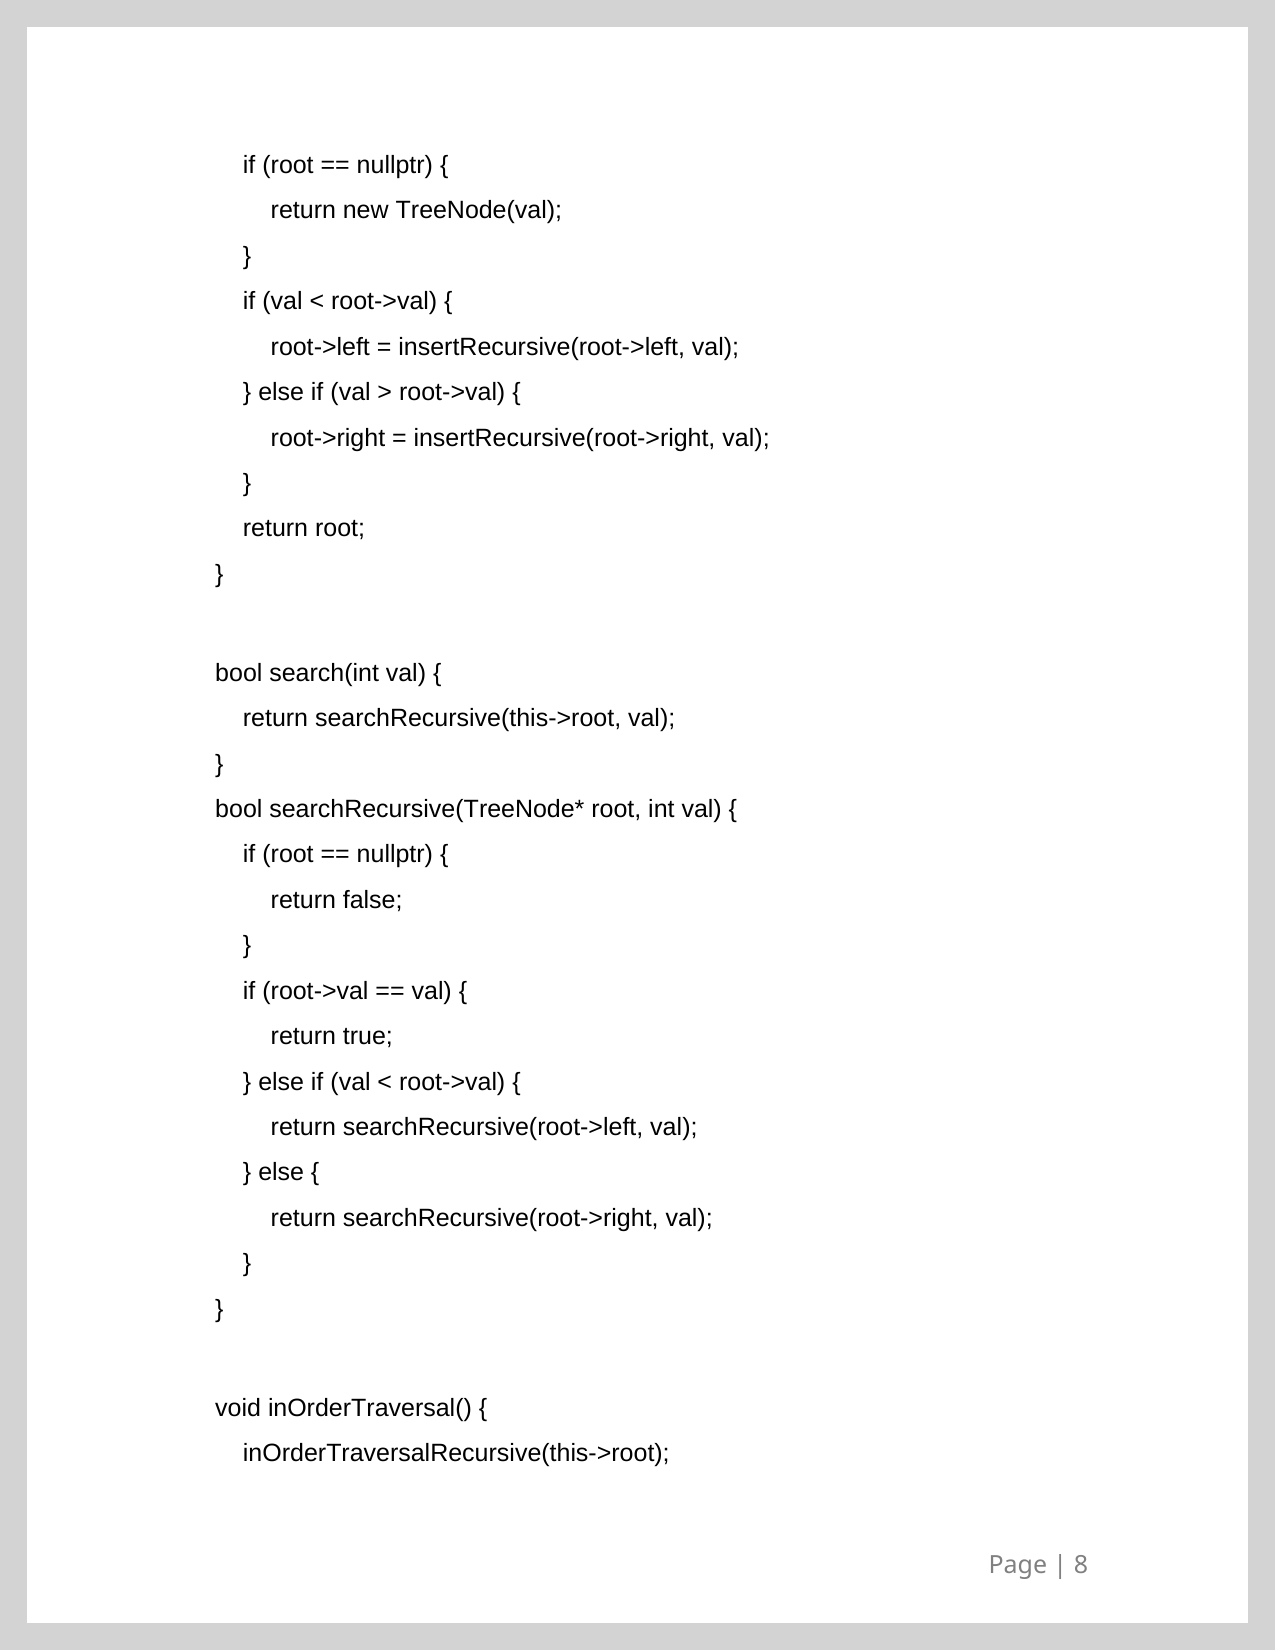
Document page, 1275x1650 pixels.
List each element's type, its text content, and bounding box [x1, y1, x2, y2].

text return new TreeNode(val); [187, 195, 1088, 224]
text } [187, 468, 1088, 497]
text bool search(int val) { [187, 658, 1088, 686]
text } else if (val > root->val) { [187, 377, 1088, 406]
text inOrderTraversalRecursive(this->root); [187, 1438, 1088, 1467]
text root->right = insertRecursive(root->right, val); [187, 422, 1088, 451]
text root->left = insertRecursive(root->left, val); [187, 332, 1088, 360]
text } [187, 1248, 1088, 1277]
text return searchRecursive(root->left, val); [187, 1112, 1088, 1141]
text if (root == nullptr) { [187, 839, 1088, 868]
text } [187, 1293, 1088, 1322]
text bool searchRecursive(TreeNode* root, int val) { [187, 794, 1088, 823]
text } [187, 241, 1088, 269]
text void inOrderTraversal() { [187, 1392, 1088, 1421]
text } else { [187, 1157, 1088, 1186]
text if (root->val == val) { [187, 976, 1088, 1004]
text } [187, 748, 1088, 777]
text return searchRecursive(root->right, val); [187, 1203, 1088, 1231]
text } [187, 559, 1088, 587]
text return false; [187, 885, 1088, 913]
text } else if (val < root->val) { [187, 1066, 1088, 1095]
text return searchRecursive(this->root, val); [187, 703, 1088, 732]
text } [187, 930, 1088, 959]
text if (root == nullptr) { [187, 150, 1088, 179]
text return true; [187, 1021, 1088, 1050]
text return root; [187, 513, 1088, 542]
text if (val < root->val) { [187, 286, 1088, 315]
